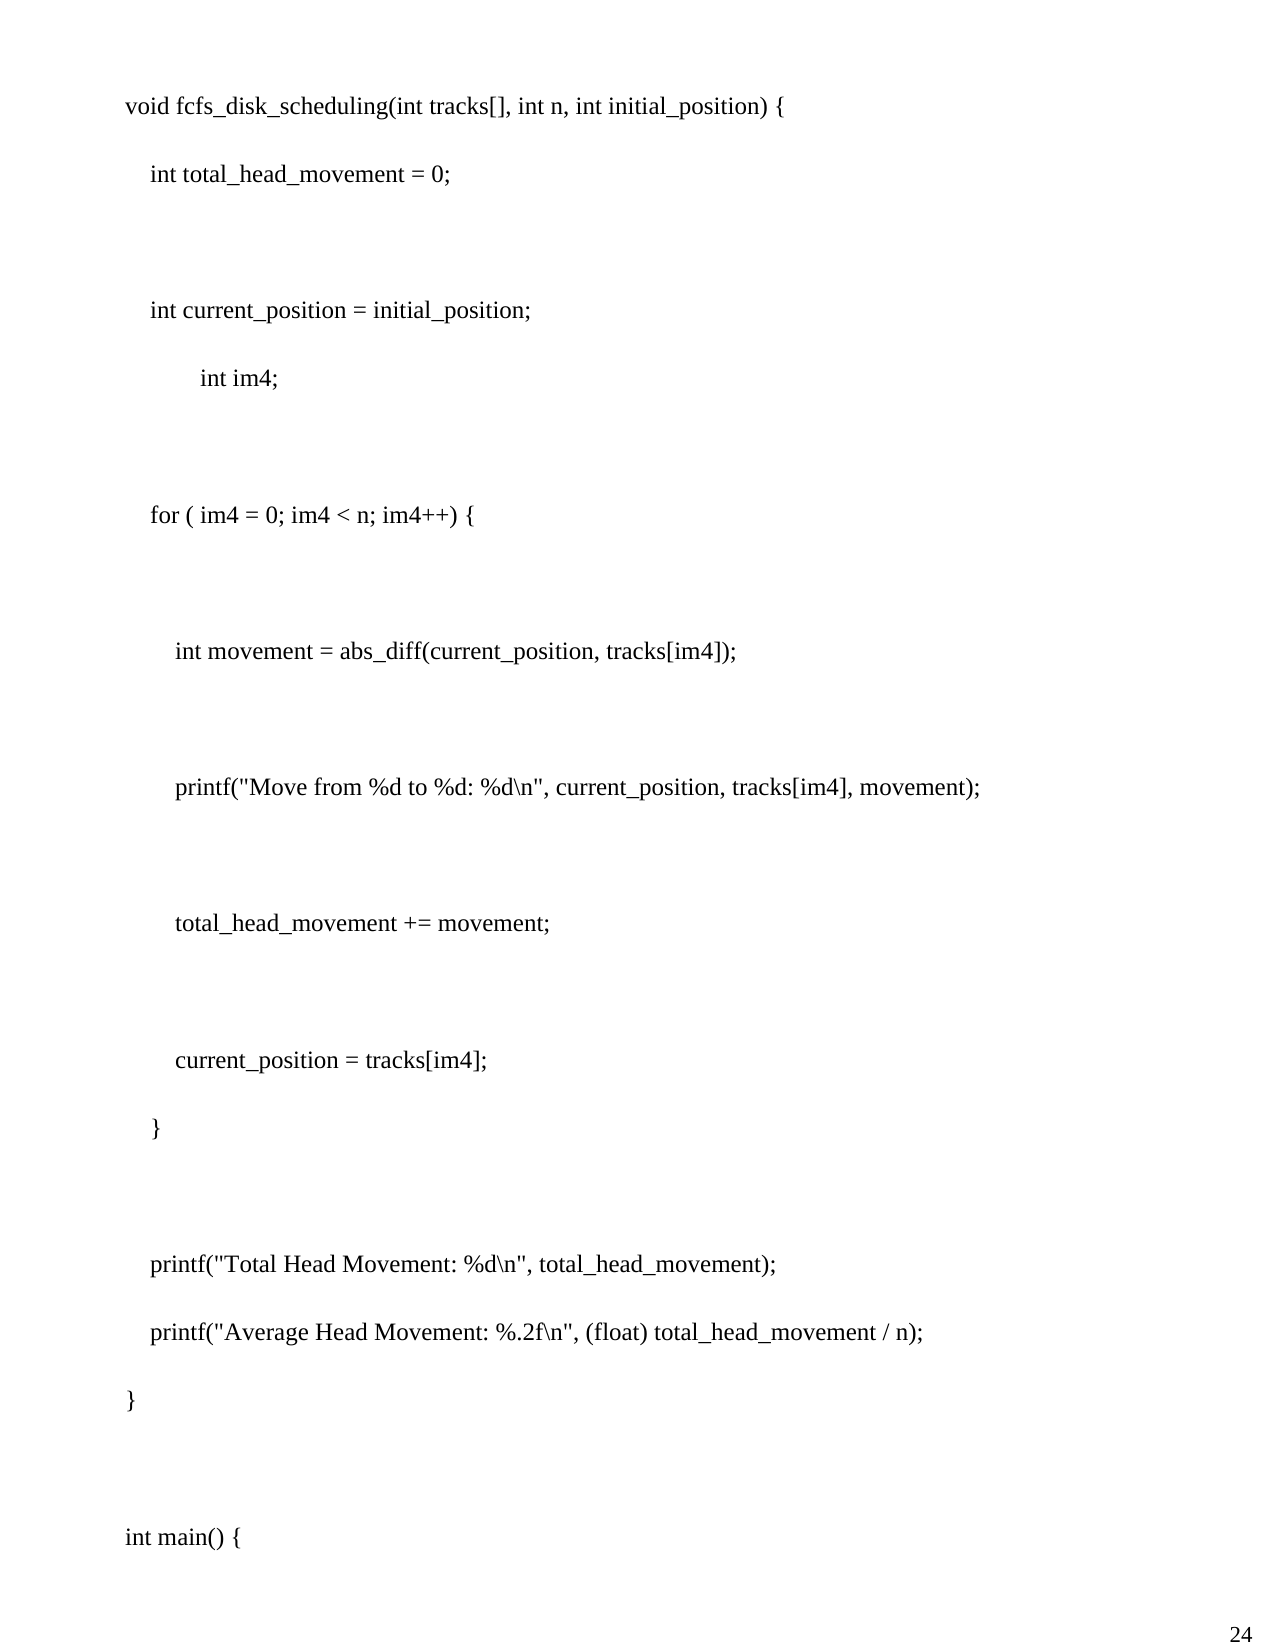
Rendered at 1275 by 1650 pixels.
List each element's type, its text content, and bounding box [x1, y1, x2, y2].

text int main() { [125, 1522, 1233, 1550]
text current_position = tracks[im4]; [125, 1045, 1233, 1073]
text int total_head_movement = 0; [125, 159, 1233, 188]
text for ( im4 = 0; im4 < n; im4++) { [125, 500, 1233, 528]
text printf("Average Head Movement: %.2f\n", (float) total_head_movement / n); [125, 1317, 1233, 1346]
text printf("Move from %d to %d: %d\n", current_position, tracks[im4], movement); [125, 772, 1233, 801]
text } [125, 1385, 1233, 1414]
text int movement = abs_diff(current_position, tracks[im4]); [125, 636, 1233, 665]
text printf("Total Head Movement: %d\n", total_head_movement); [125, 1249, 1233, 1278]
text void fcfs_disk_scheduling(int tracks[], int n, int initial_position) { [125, 91, 1233, 120]
text } [125, 1113, 1233, 1142]
text int im4; [125, 363, 1233, 392]
text total_head_movement += movement; [125, 908, 1233, 937]
text int current_position = initial_position; [125, 295, 1233, 324]
